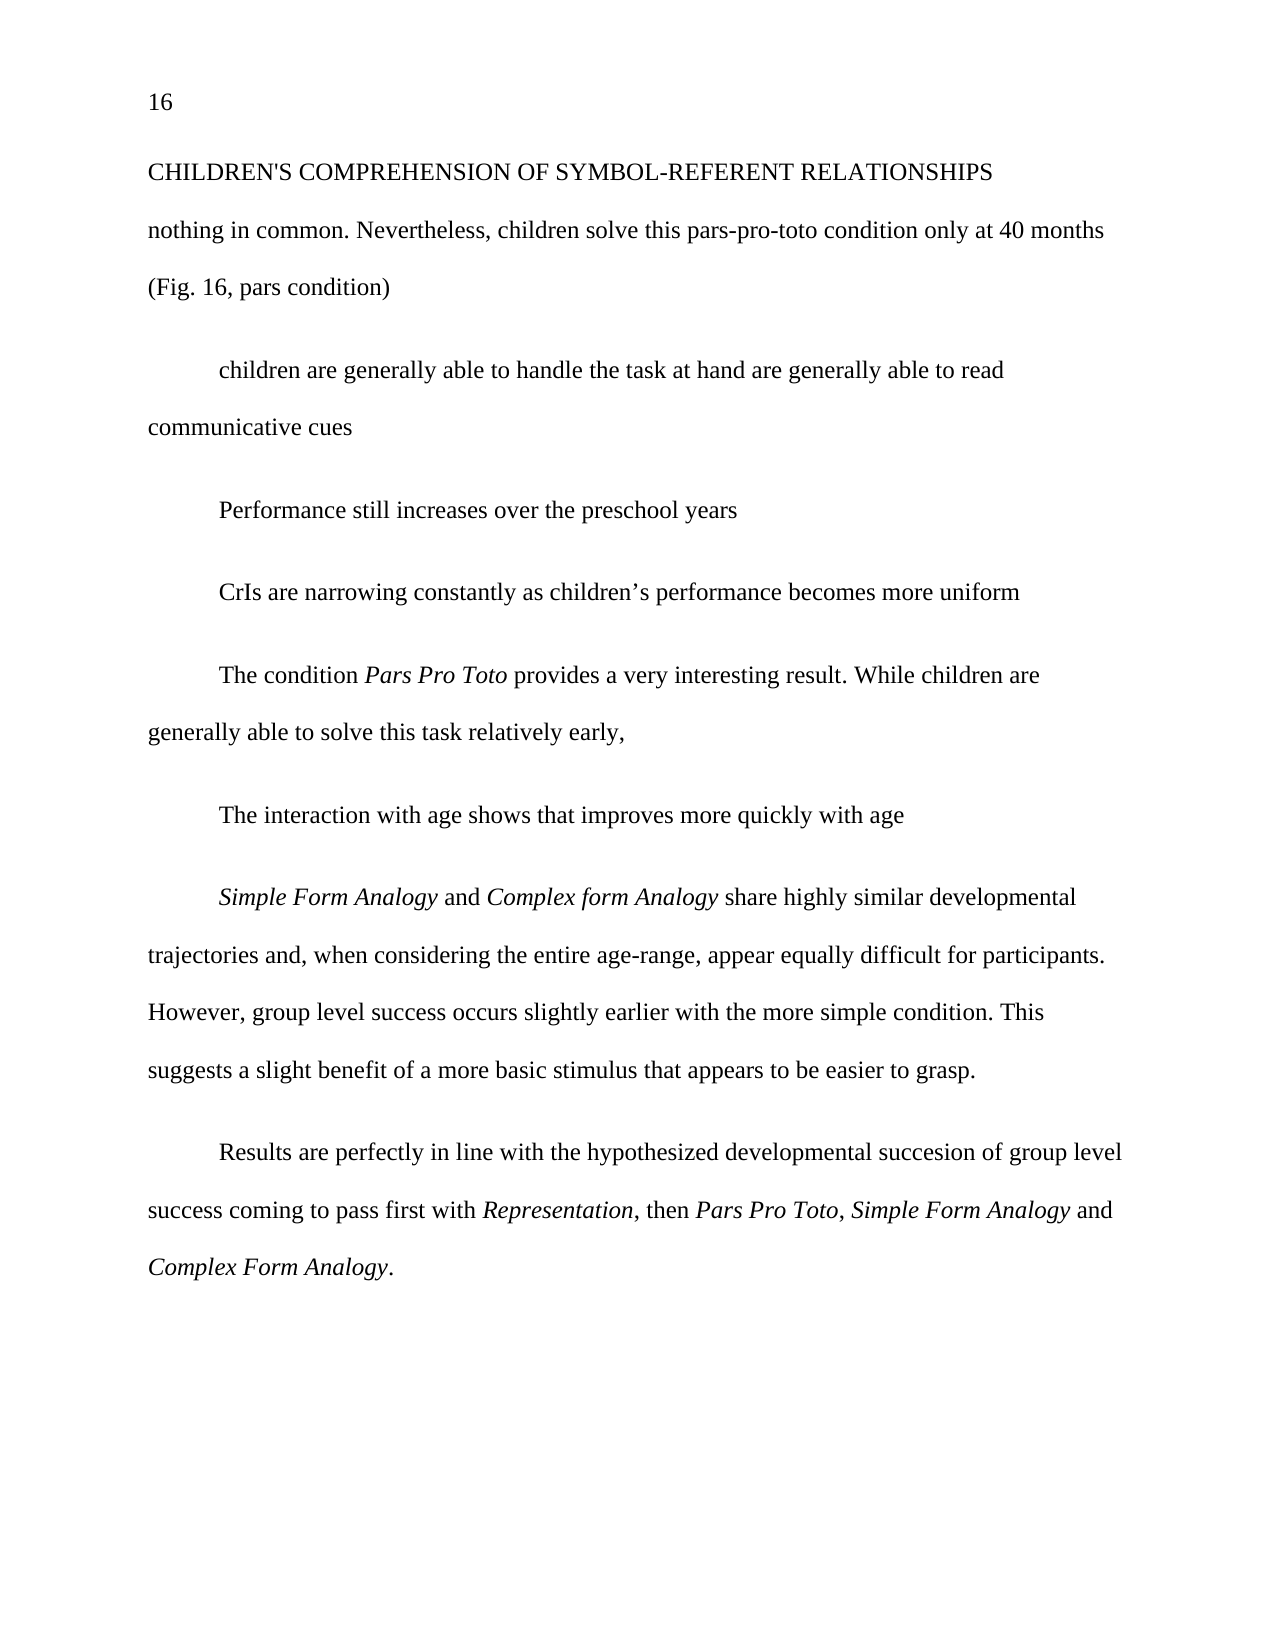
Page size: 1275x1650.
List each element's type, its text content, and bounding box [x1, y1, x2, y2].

text Performance still increases over the preschool years [148, 495, 1127, 524]
text CrIs are narrowing constantly as children’s performance becomes more uniform [148, 577, 1127, 606]
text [148, 215, 1127, 301]
text children are generally able to handle the task at hand are generally able to read communicative cues [148, 355, 1127, 441]
text Simple Form Analogy and Complex form Analogy share highly similar developmental trajectories and, when considering the entire age-range, appear equally difficult for participants. However, group level success occurs slightly earlier with the more simple condition. This suggests a slight benefit of a more basic stimulus that appears to be easier to grasp. [148, 882, 1127, 1084]
text The condition Pars Pro Toto provides a very interesting result. While children are generally able to solve this task relatively early, [148, 660, 1127, 746]
text The interaction with age shows that improves more quickly with age [148, 800, 1127, 829]
text Results are perfectly in line with the hypothesized developmental succesion of group level success coming to pass first with Representation, then Pars Pro Toto, Simple Form Analogy and Complex Form Analogy. [148, 1137, 1127, 1281]
